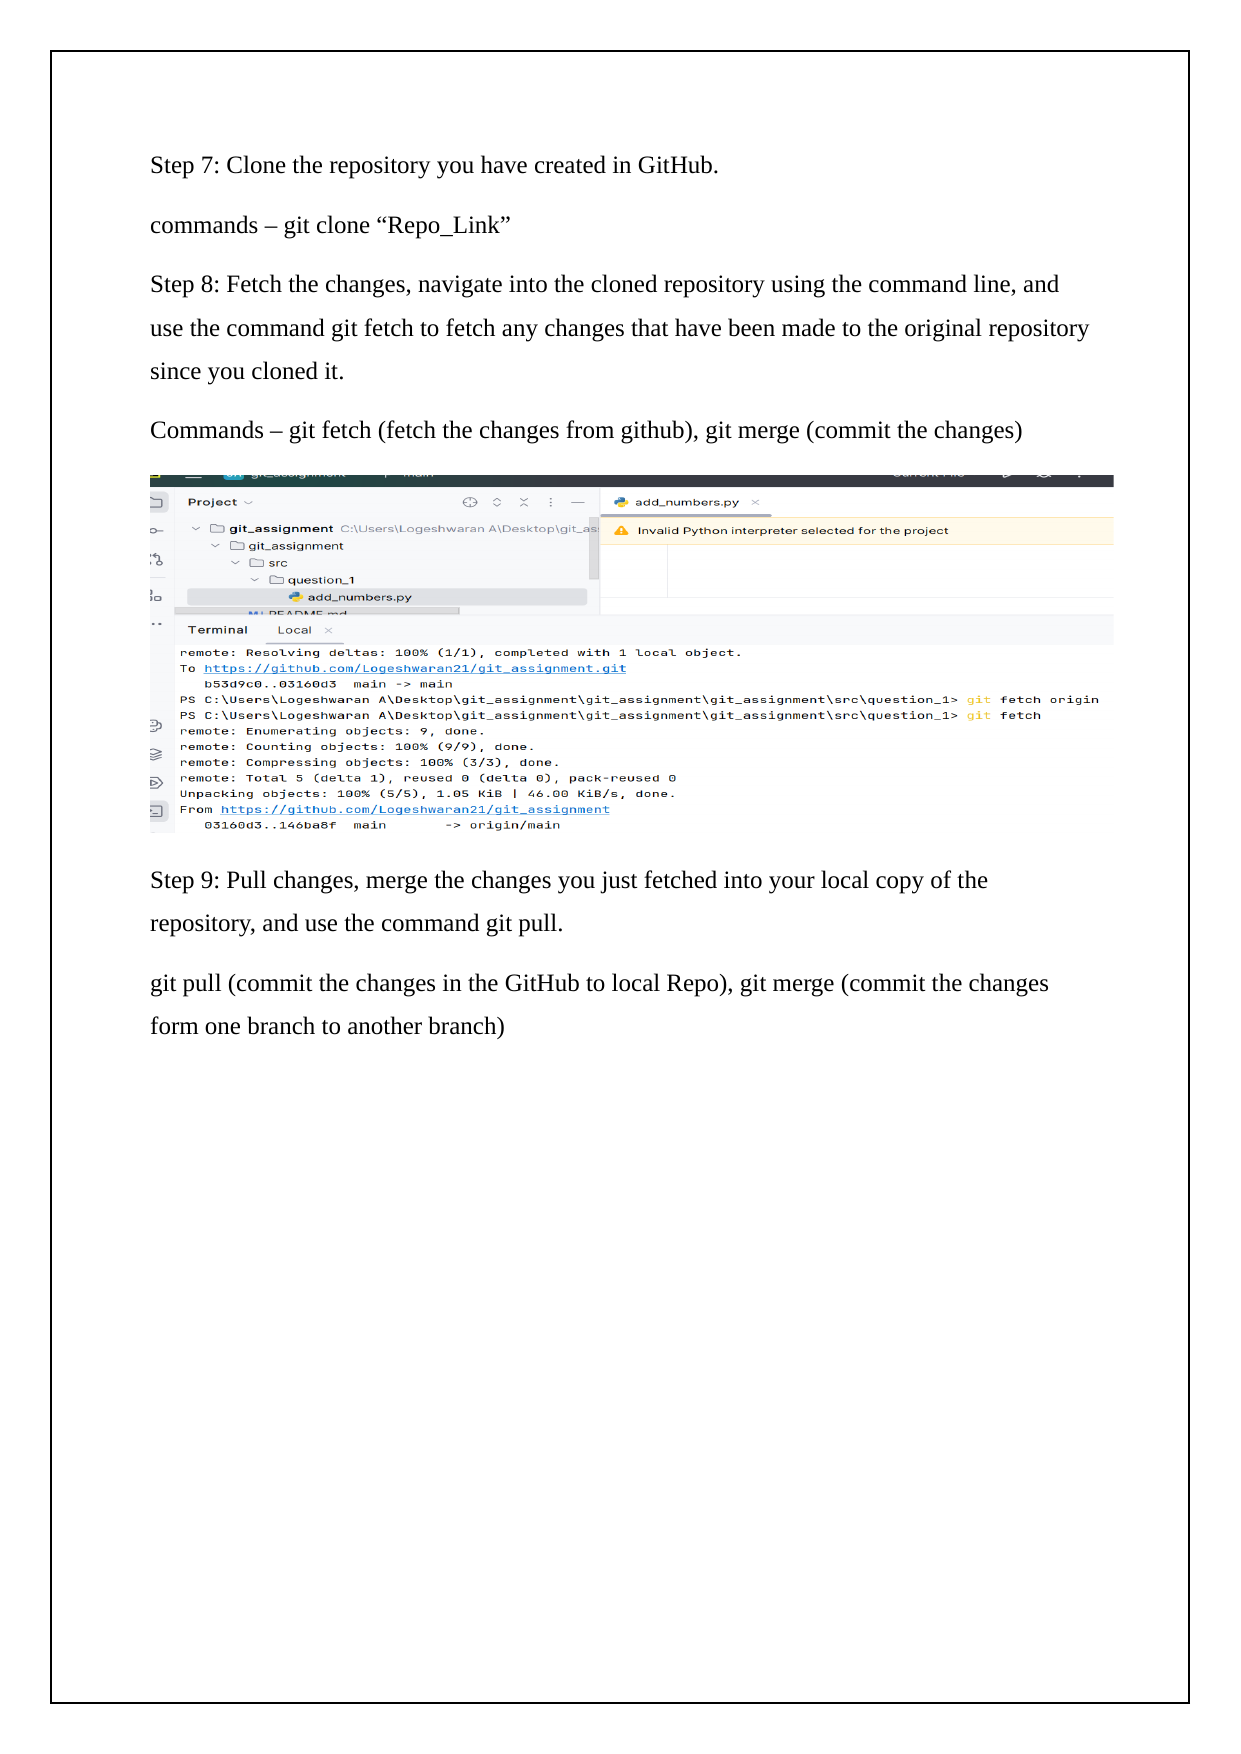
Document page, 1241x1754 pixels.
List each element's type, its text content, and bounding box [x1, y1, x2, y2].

text Step 9: Pull changes, merge the changes you just fetched into your local copy of the repository, and use the command git pull. [150, 865, 1090, 937]
picture [150, 475, 1114, 833]
text Step 7: Clone the repository you have created in GitHub. [150, 150, 1090, 179]
text git pull (commit the changes in the GitHub to local Repo), git merge (commit the changes form one branch to another branch) [150, 968, 1090, 1040]
text Step 8: Fetch the changes, navigate into the cloned repository using the command line, and use the command git fetch to fetch any changes that have been made to the original repository since you cloned it. [150, 269, 1090, 384]
text Commands – git fetch (fetch the changes from github), git merge (commit the changes) [150, 416, 1090, 444]
text commands – git clone “Repo_Link” [150, 210, 1090, 238]
